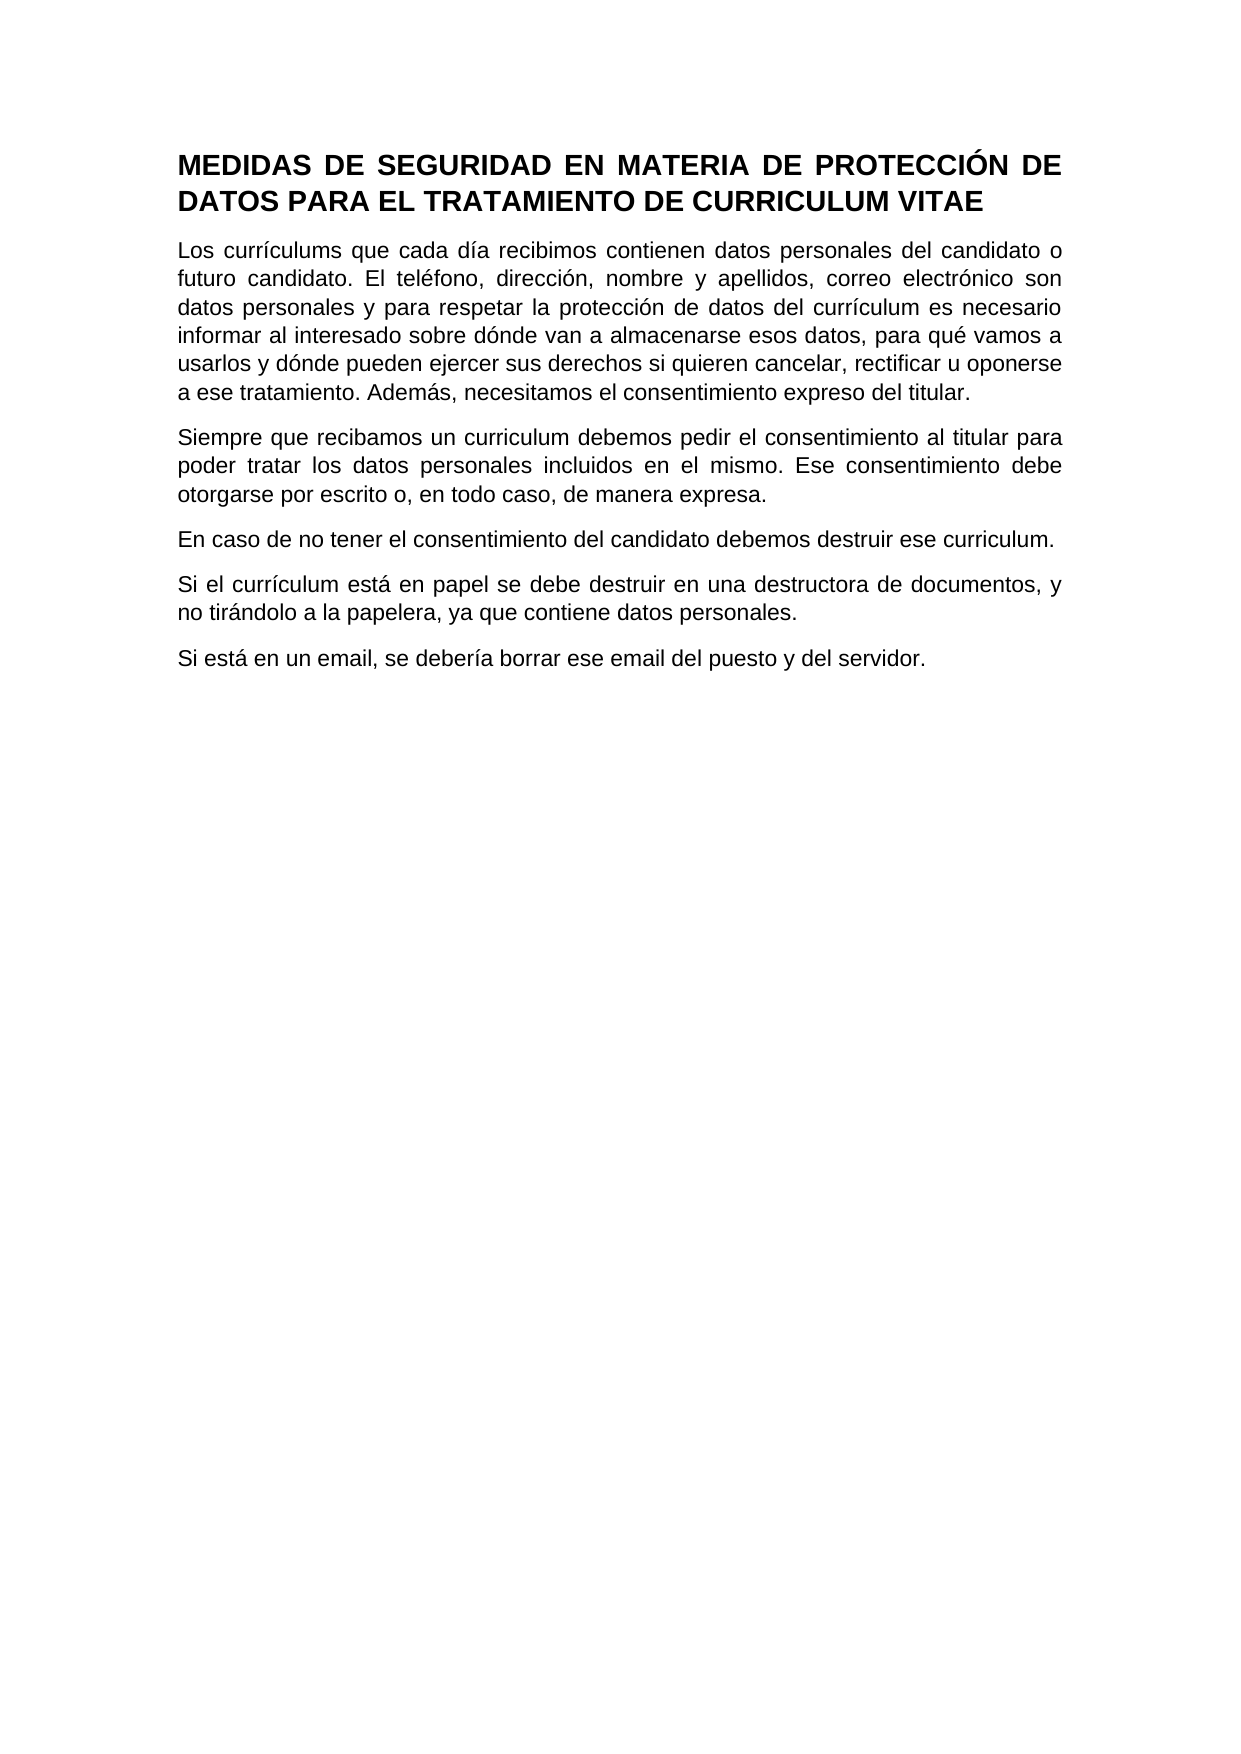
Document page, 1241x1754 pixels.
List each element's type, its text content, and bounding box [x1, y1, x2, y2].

text Si el currículum está en papel se debe destruir en una destructora de documentos, y no tirándolo a la papelera, ya que contiene datos personales. [177, 571, 1063, 626]
text Si está en un email, se debería borrar ese email del puesto y del servidor. [177, 644, 1063, 671]
text Siempre que recibamos un curriculum debemos pedir el consentimiento al titular para poder tratar los datos personales incluidos en el mismo. Ese consentimiento debe otorgarse por escrito o, en todo caso, de manera expresa. [177, 424, 1063, 507]
text En caso de no tener el consentimiento del candidato debemos destruir ese curriculum. [177, 526, 1063, 552]
text MEDIDAS DE SEGURIDAD EN MATERIA DE PROTECCIÓN DE DATOS PARA EL TRATAMIENTO DE CURRICULUM VITAE [177, 148, 1063, 217]
text Los currículums que cada día recibimos contienen datos personales del candidato o futuro candidato. El teléfono, dirección, nombre y apellidos, correo electrónico son datos personales y para respetar la protección de datos del currículum es necesario informar al interesado sobre dónde van a almacenarse esos datos, para qué vamos a usarlos y dónde pueden ejercer sus derechos si quieren cancelar, rectificar u oponerse a ese tratamiento. Además, necesitamos el consentimiento expreso del titular. [177, 237, 1063, 405]
